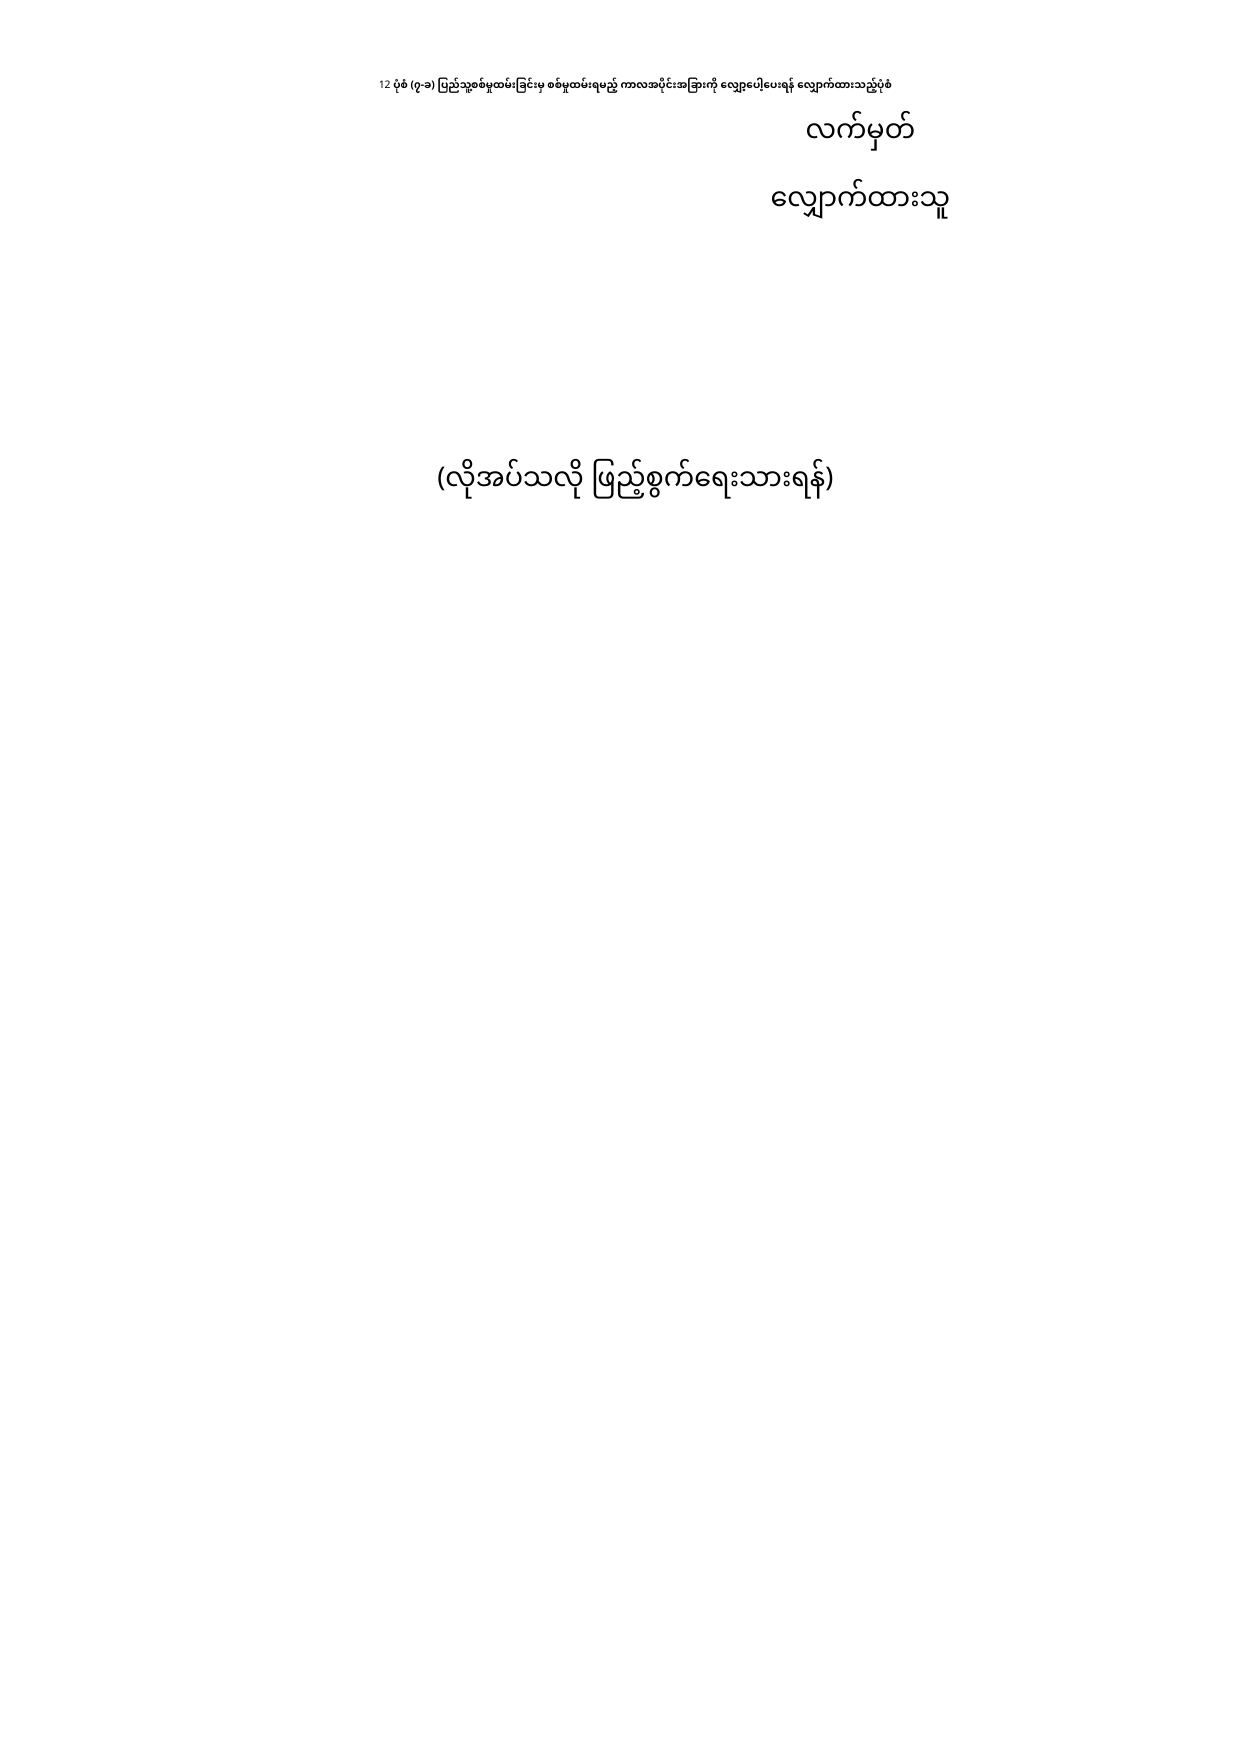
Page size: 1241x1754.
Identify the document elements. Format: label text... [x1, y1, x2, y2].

text (လိုအပ်သလို ဖြည့်စွက်ရေးသားရန်) [105, 450, 1165, 509]
text လက်မှတ် [555, 102, 1165, 161]
text လျှောက်ထားသူ [555, 170, 1165, 229]
